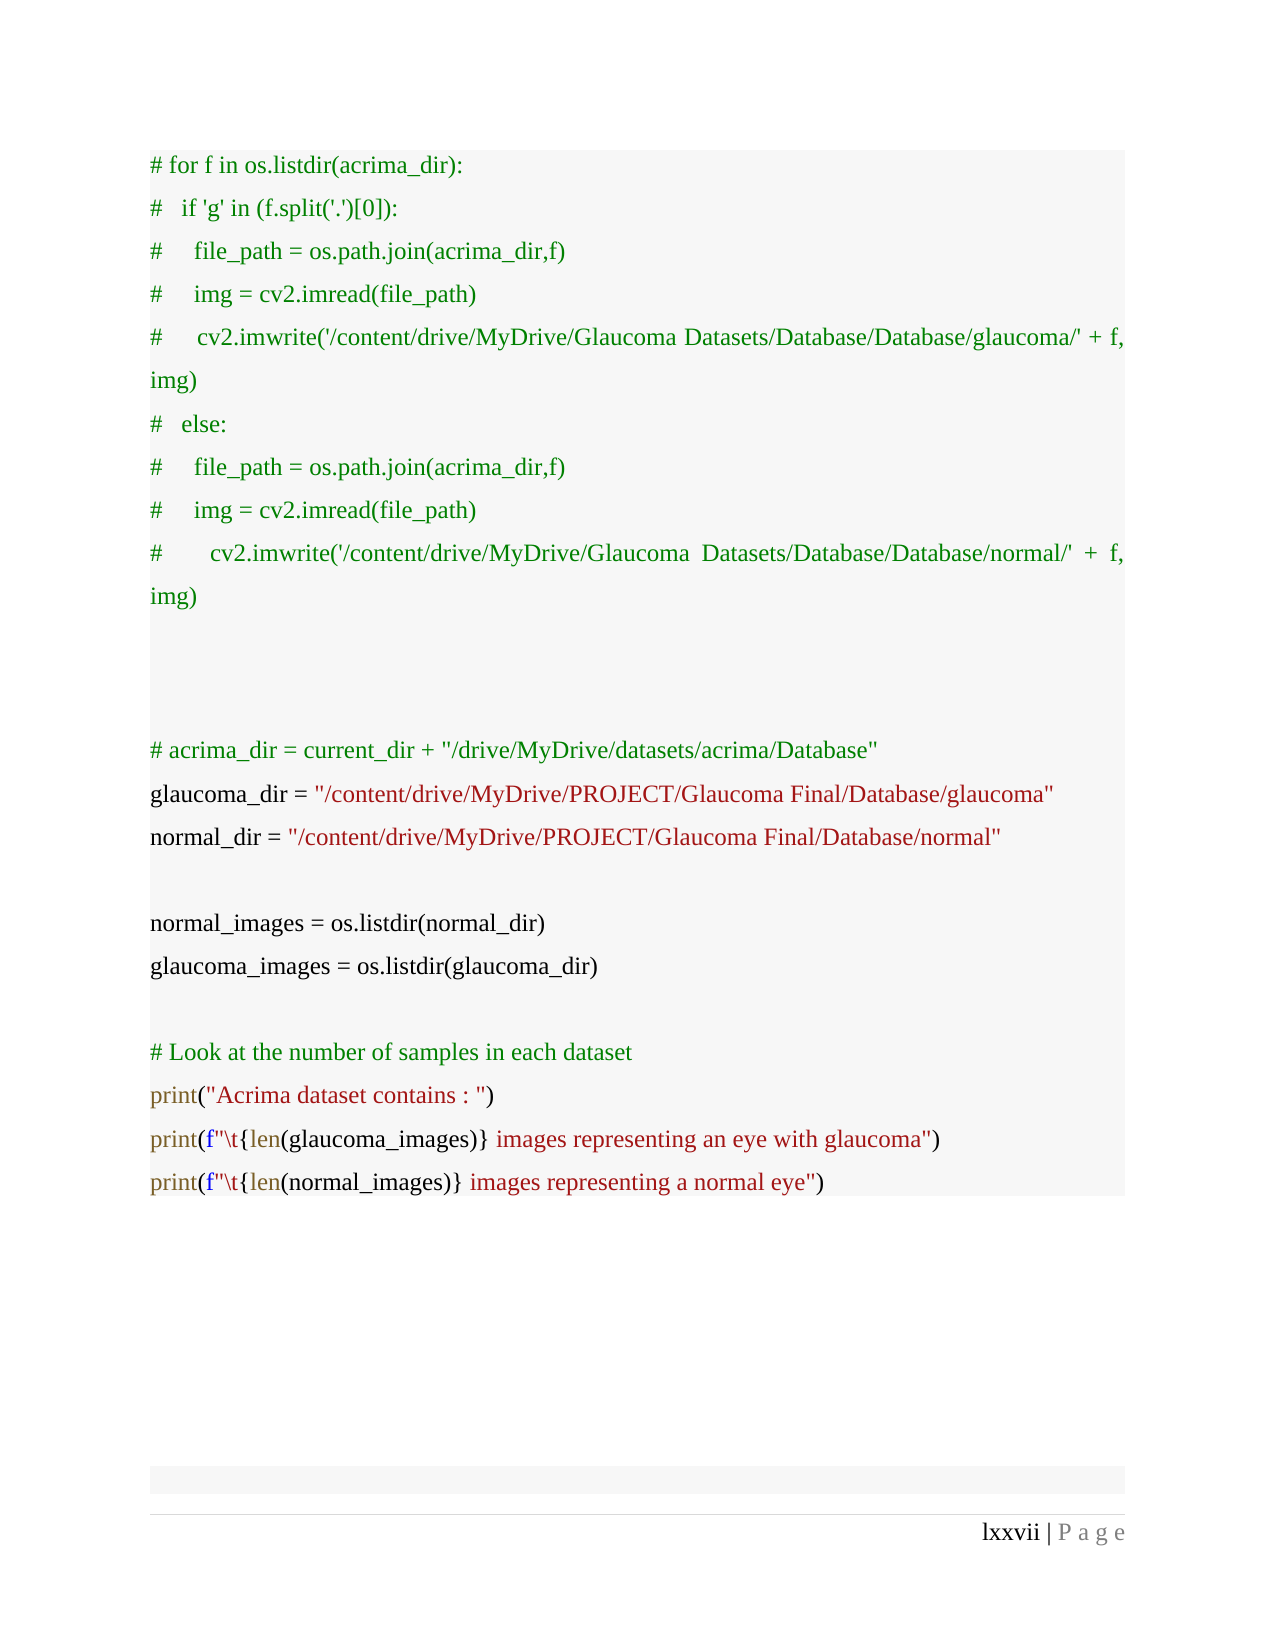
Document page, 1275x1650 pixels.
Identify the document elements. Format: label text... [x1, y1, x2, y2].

text print("Acrima dataset contains : ") [150, 1081, 1125, 1109]
text # else: [150, 409, 1125, 437]
text print(f"\t{len(glaucoma_images)} images representing an eye with glaucoma") [150, 1124, 1125, 1152]
text # file_path = os.path.join(acrima_dir,f) [150, 236, 1125, 265]
text # cv2.imwrite('/content/drive/MyDrive/Glaucoma Datasets/Database/Database/normal/' + f, img) [150, 538, 1125, 610]
text # Look at the number of samples in each dataset [150, 1037, 1125, 1066]
text # cv2.imwrite('/content/drive/MyDrive/Glaucoma Datasets/Database/Database/glaucoma/' + f, img) [150, 322, 1125, 394]
text print(f"\t{len(normal_images)} images representing a normal eye") [150, 1167, 1125, 1196]
text normal_dir = "/content/drive/MyDrive/PROJECT/Glaucoma Final/Database/normal" [150, 822, 1125, 851]
text # img = cv2.imread(file_path) [150, 495, 1125, 524]
text # img = cv2.imread(file_path) [150, 279, 1125, 308]
text normal_images = os.listdir(normal_dir) [150, 908, 1125, 937]
text glaucoma_dir = "/content/drive/MyDrive/PROJECT/Glaucoma Final/Database/glaucoma" [150, 779, 1125, 807]
text # acrima_dir = current_dir + "/drive/MyDrive/datasets/acrima/Database" [150, 736, 1125, 764]
text # file_path = os.path.join(acrima_dir,f) [150, 452, 1125, 481]
text # for f in os.listdir(acrima_dir): [150, 150, 1125, 179]
text # if 'g' in (f.split('.')[0]): [150, 193, 1125, 222]
text glaucoma_images = os.listdir(glaucoma_dir) [150, 951, 1125, 980]
